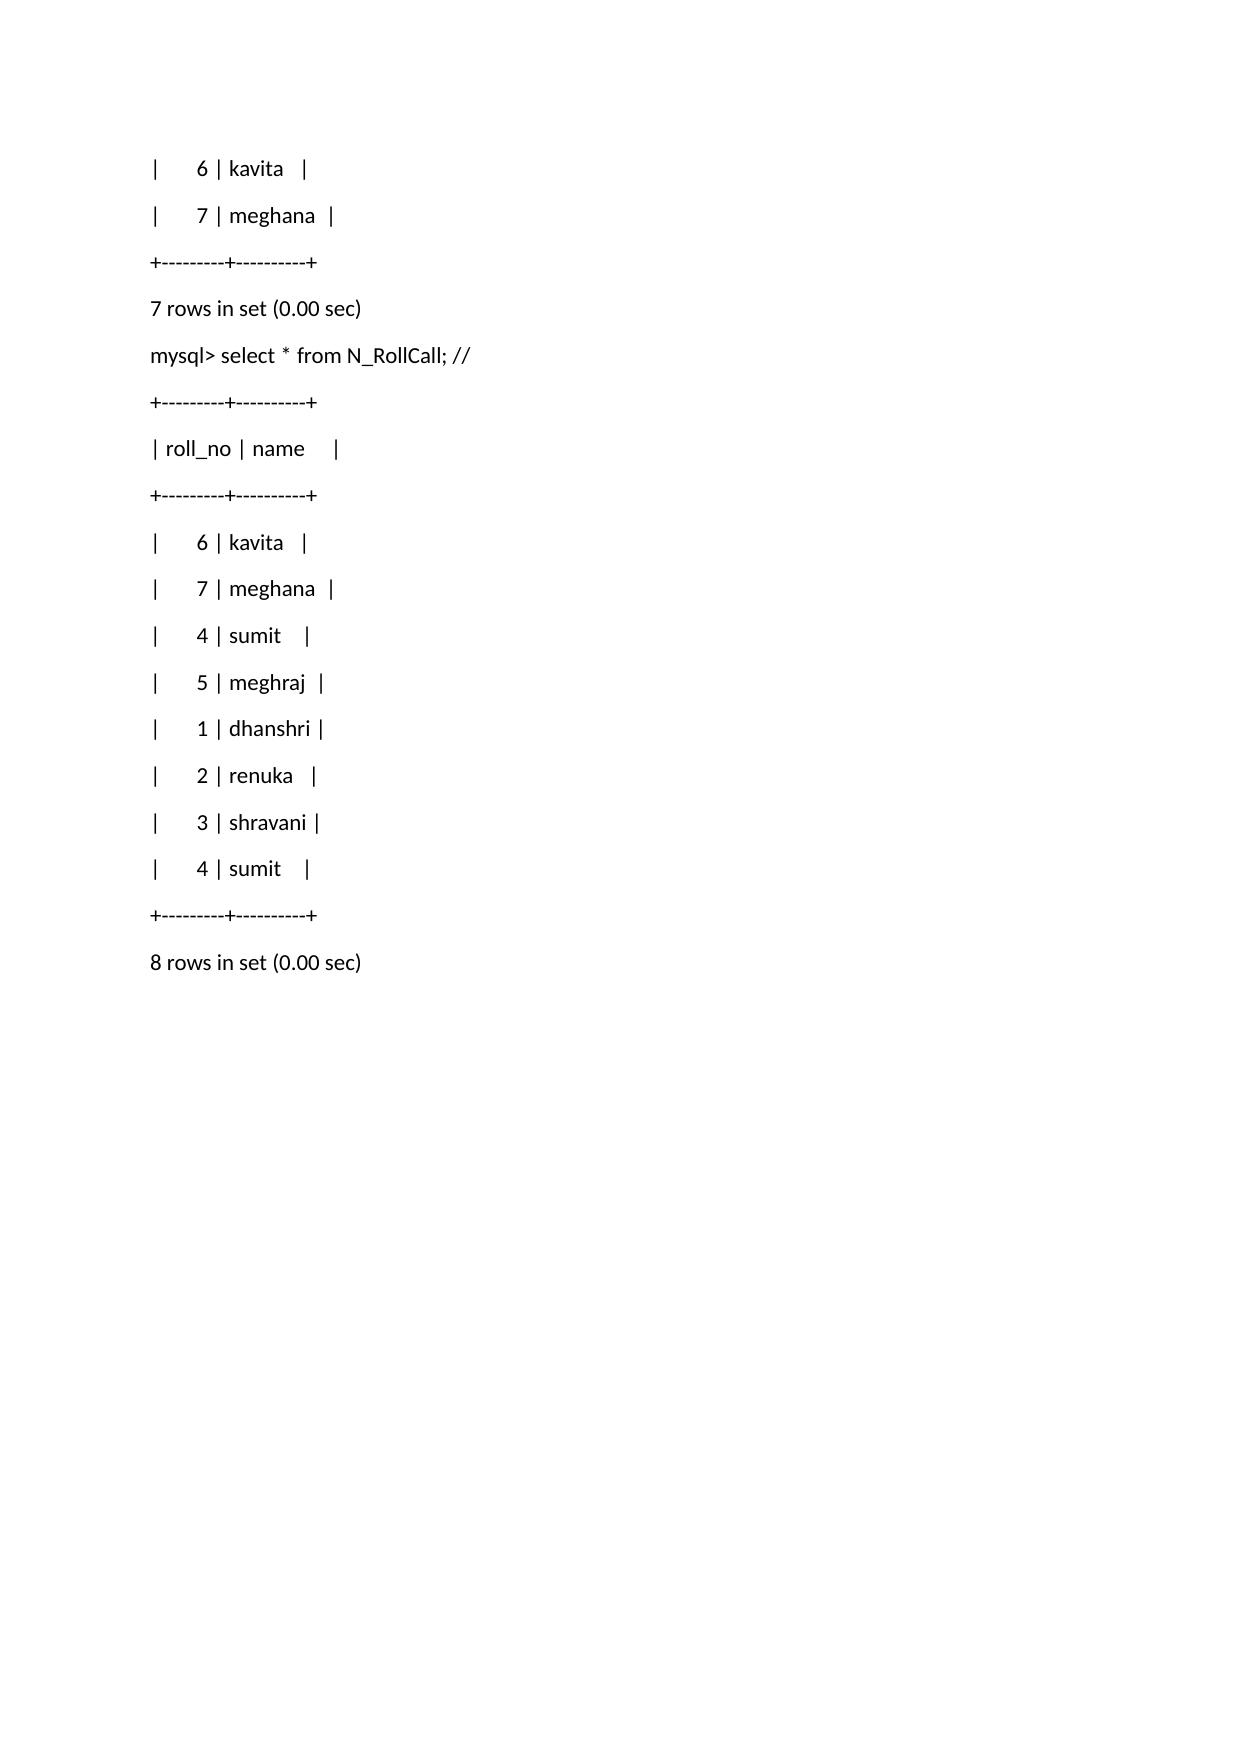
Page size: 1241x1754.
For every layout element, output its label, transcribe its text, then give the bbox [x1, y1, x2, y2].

text | 2 | renuka | [150, 761, 790, 789]
text | 6 | kavita | [150, 528, 790, 556]
text | 4 | sumit | [150, 854, 790, 882]
text | roll_no | name | [150, 434, 790, 462]
text | 1 | dhanshri | [150, 714, 790, 742]
text 8 rows in set (0.00 sec) [150, 948, 790, 976]
text +---------+----------+ [150, 248, 790, 276]
text mysql> select * from N_RollCall; // [150, 341, 790, 369]
text 7 rows in set (0.00 sec) [150, 294, 790, 322]
text +---------+----------+ [150, 388, 790, 416]
text +---------+----------+ [150, 901, 790, 929]
text | 7 | meghana | [150, 201, 790, 229]
text +---------+----------+ [150, 481, 790, 509]
text | 4 | sumit | [150, 621, 790, 649]
text | 5 | meghraj | [150, 668, 790, 696]
text | 3 | shravani | [150, 808, 790, 836]
text | 6 | kavita | [150, 154, 790, 182]
text | 7 | meghana | [150, 574, 790, 602]
